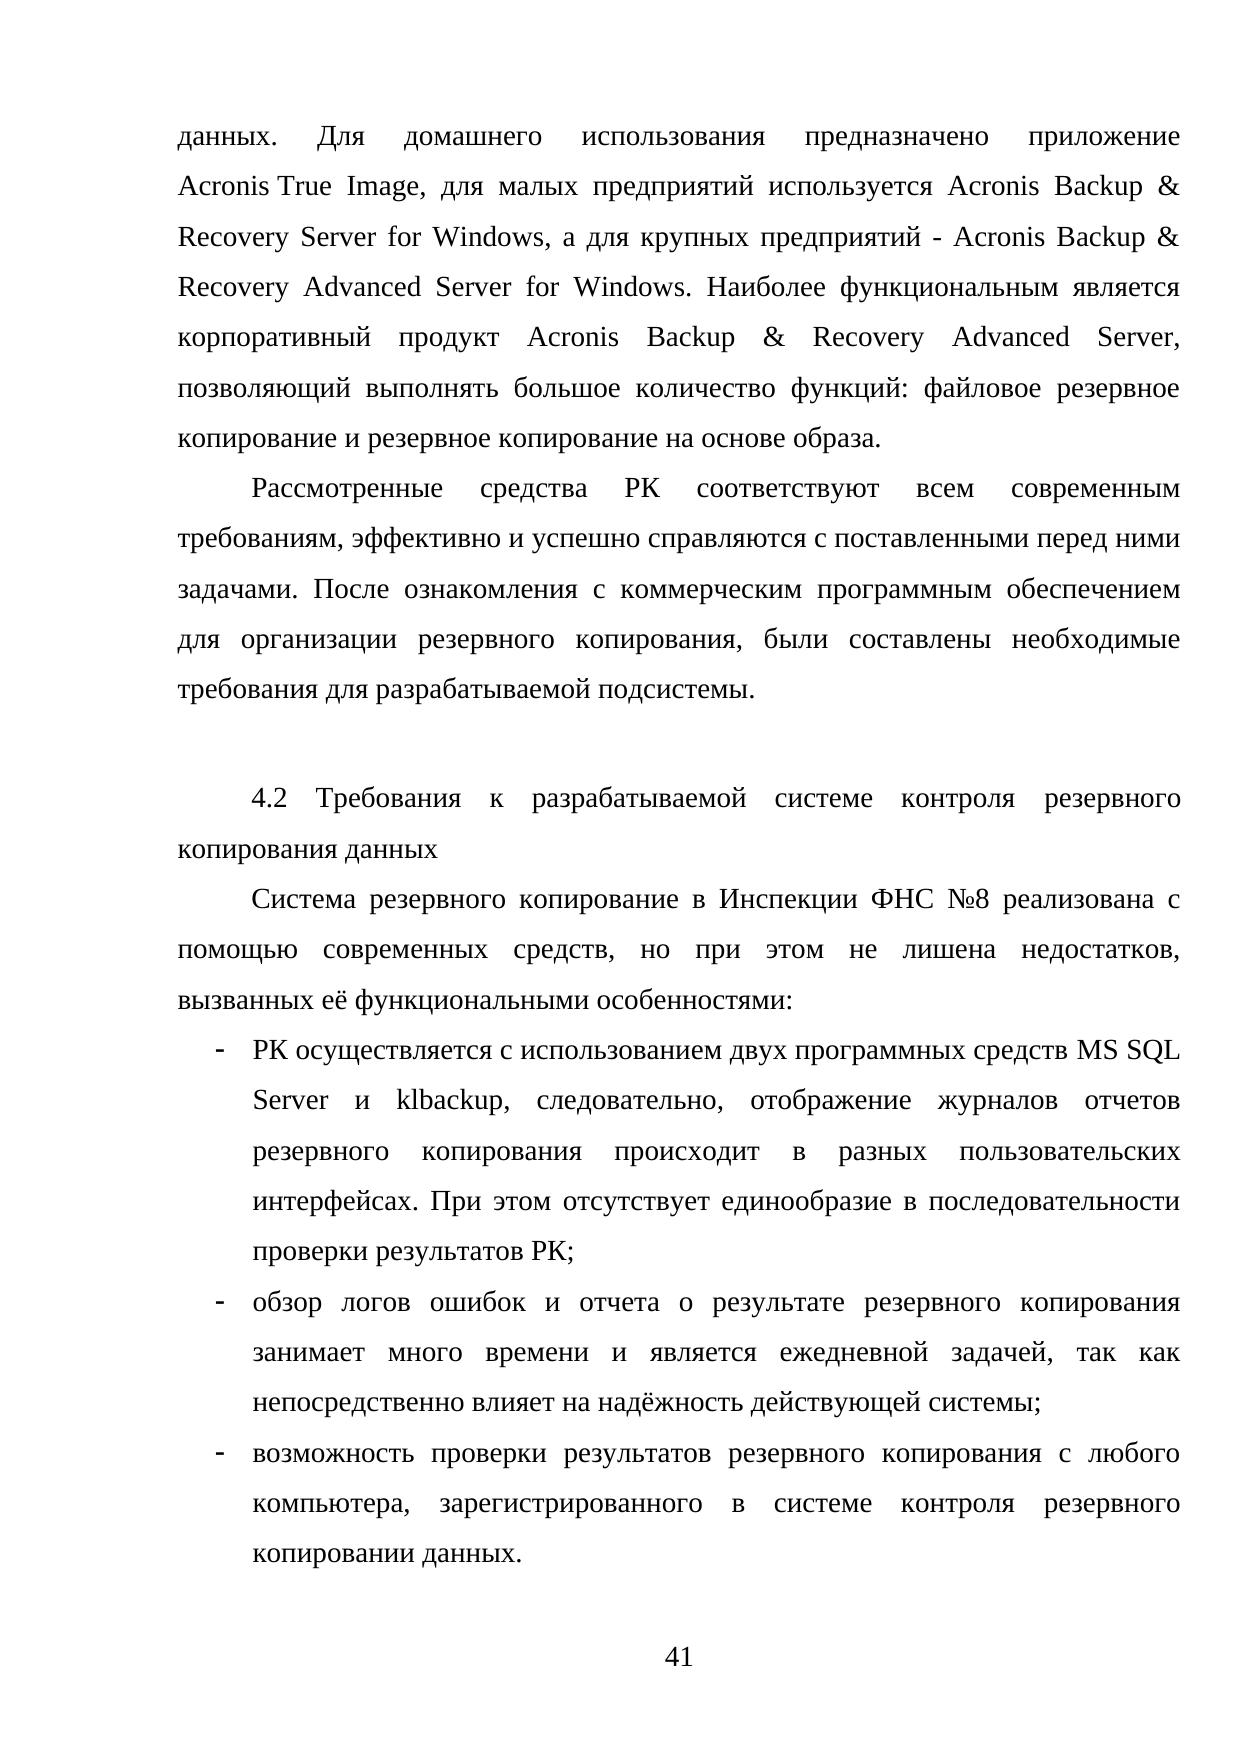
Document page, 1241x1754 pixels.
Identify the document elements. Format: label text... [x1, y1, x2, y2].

list обзор логов ошибок и отчета о результате резервного копирования занимает много времени и является ежедневной задачей, так как непосредственно влияет на надёжность действующей системы; [215, 1284, 1181, 1418]
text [177, 118, 1181, 453]
list возможность проверки результатов резервного копирования с любого компьютера, зарегистрированного в системе контроля резервного копировании данных. [215, 1435, 1181, 1569]
list РК осуществляется с использованием двух программных средств MS SQL Server и klbackup, следовательно, отображение журналов отчетов резервного копирования происходит в разных пользовательских интерфейсах. При этом отсутствует единообразие в последовательности проверки результатов РК; [215, 1032, 1181, 1267]
subtitle 4.2 Требования к разрабатываемой системе контроля резервного копирования данных [177, 781, 1181, 864]
text Система резервного копирование в Инспекции ФНС №8 реализована с помощью современных средств, но при этом не лишена недостатков, вызванных её функциональными особенностями: [177, 881, 1181, 1015]
text Рассмотренные средства РК соответствуют всем современным требованиям, эффективно и успешно справляются с поставленными перед ними задачами. После ознакомления с коммерческим программным обеспечением для организации резервного копирования, были составлены необходимые требования для разрабатываемой подсистемы. [177, 470, 1181, 705]
